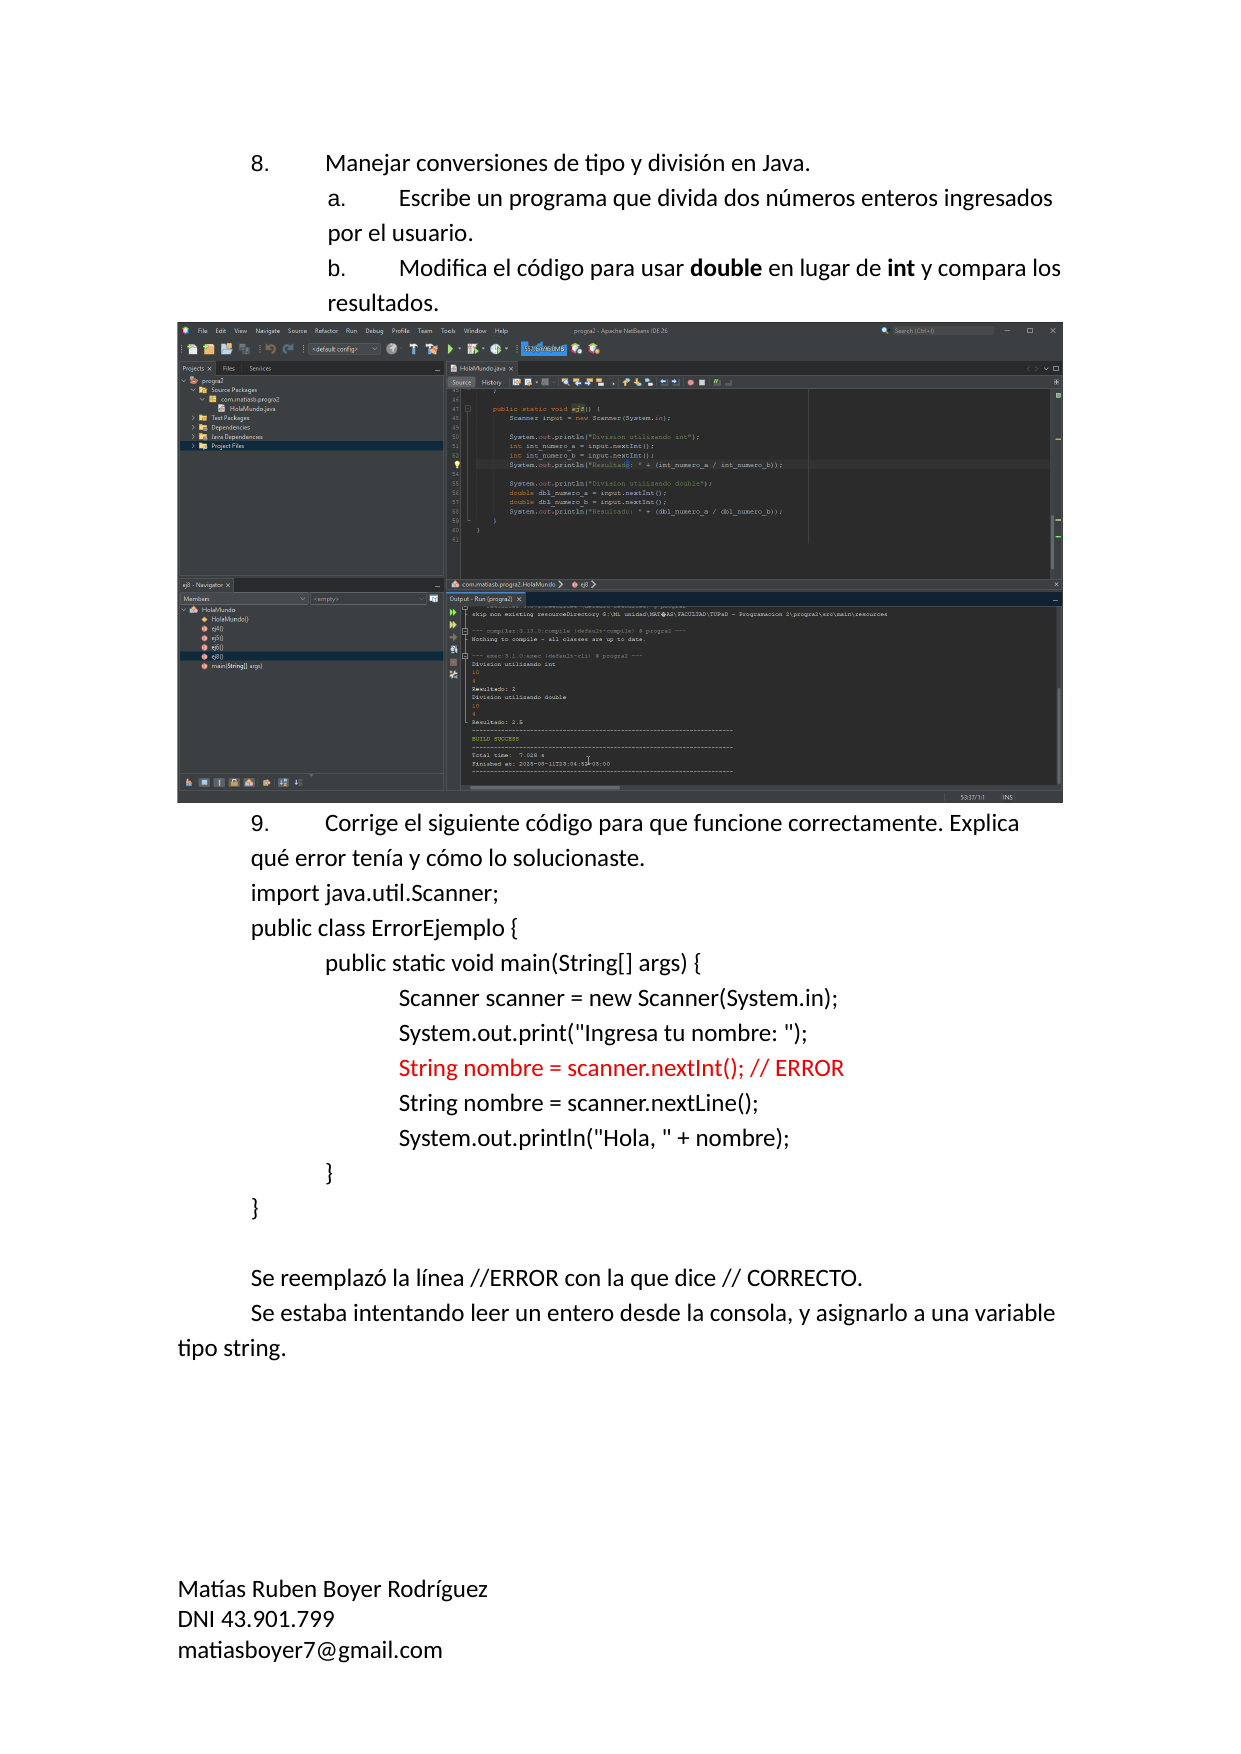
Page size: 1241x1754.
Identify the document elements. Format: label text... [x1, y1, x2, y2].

text public class ErrorEjemplo { [177, 912, 1063, 943]
picture [177, 322, 1063, 803]
text Se estaba intentando leer un entero desde la consola, y asignarlo a una variable tipo string. [177, 1297, 1063, 1363]
list Modifica el código para usar double en lugar de int y compara los resultados. [327, 253, 1063, 318]
text import java.util.Scanner; [251, 877, 1063, 908]
text } [177, 1192, 1063, 1223]
text Scanner scanner = new Scanner(System.in); [398, 982, 1063, 1013]
list Corrige el siguiente código para que funcione correctamente. Explica qué error tenía y cómo lo solucionaste. [251, 807, 1063, 873]
text String nombre = scanner.nextLine(); [398, 1087, 1063, 1118]
list Manejar conversiones de tipo y división en Java. [251, 148, 1063, 178]
text String nombre = scanner.nextInt(); // ERROR [398, 1052, 1063, 1083]
text System.out.print("Ingresa tu nombre: "); [398, 1017, 1063, 1048]
list Escribe un programa que divida dos números enteros ingresados por el usuario. [327, 183, 1063, 248]
text public static void main(String[] args) { [251, 947, 1063, 978]
text System.out.println("Hola, " + nombre); [398, 1122, 1063, 1153]
text } [251, 1157, 1063, 1188]
text Se reemplazó la línea //ERROR con la que dice // CORRECTO. [177, 1262, 1063, 1293]
